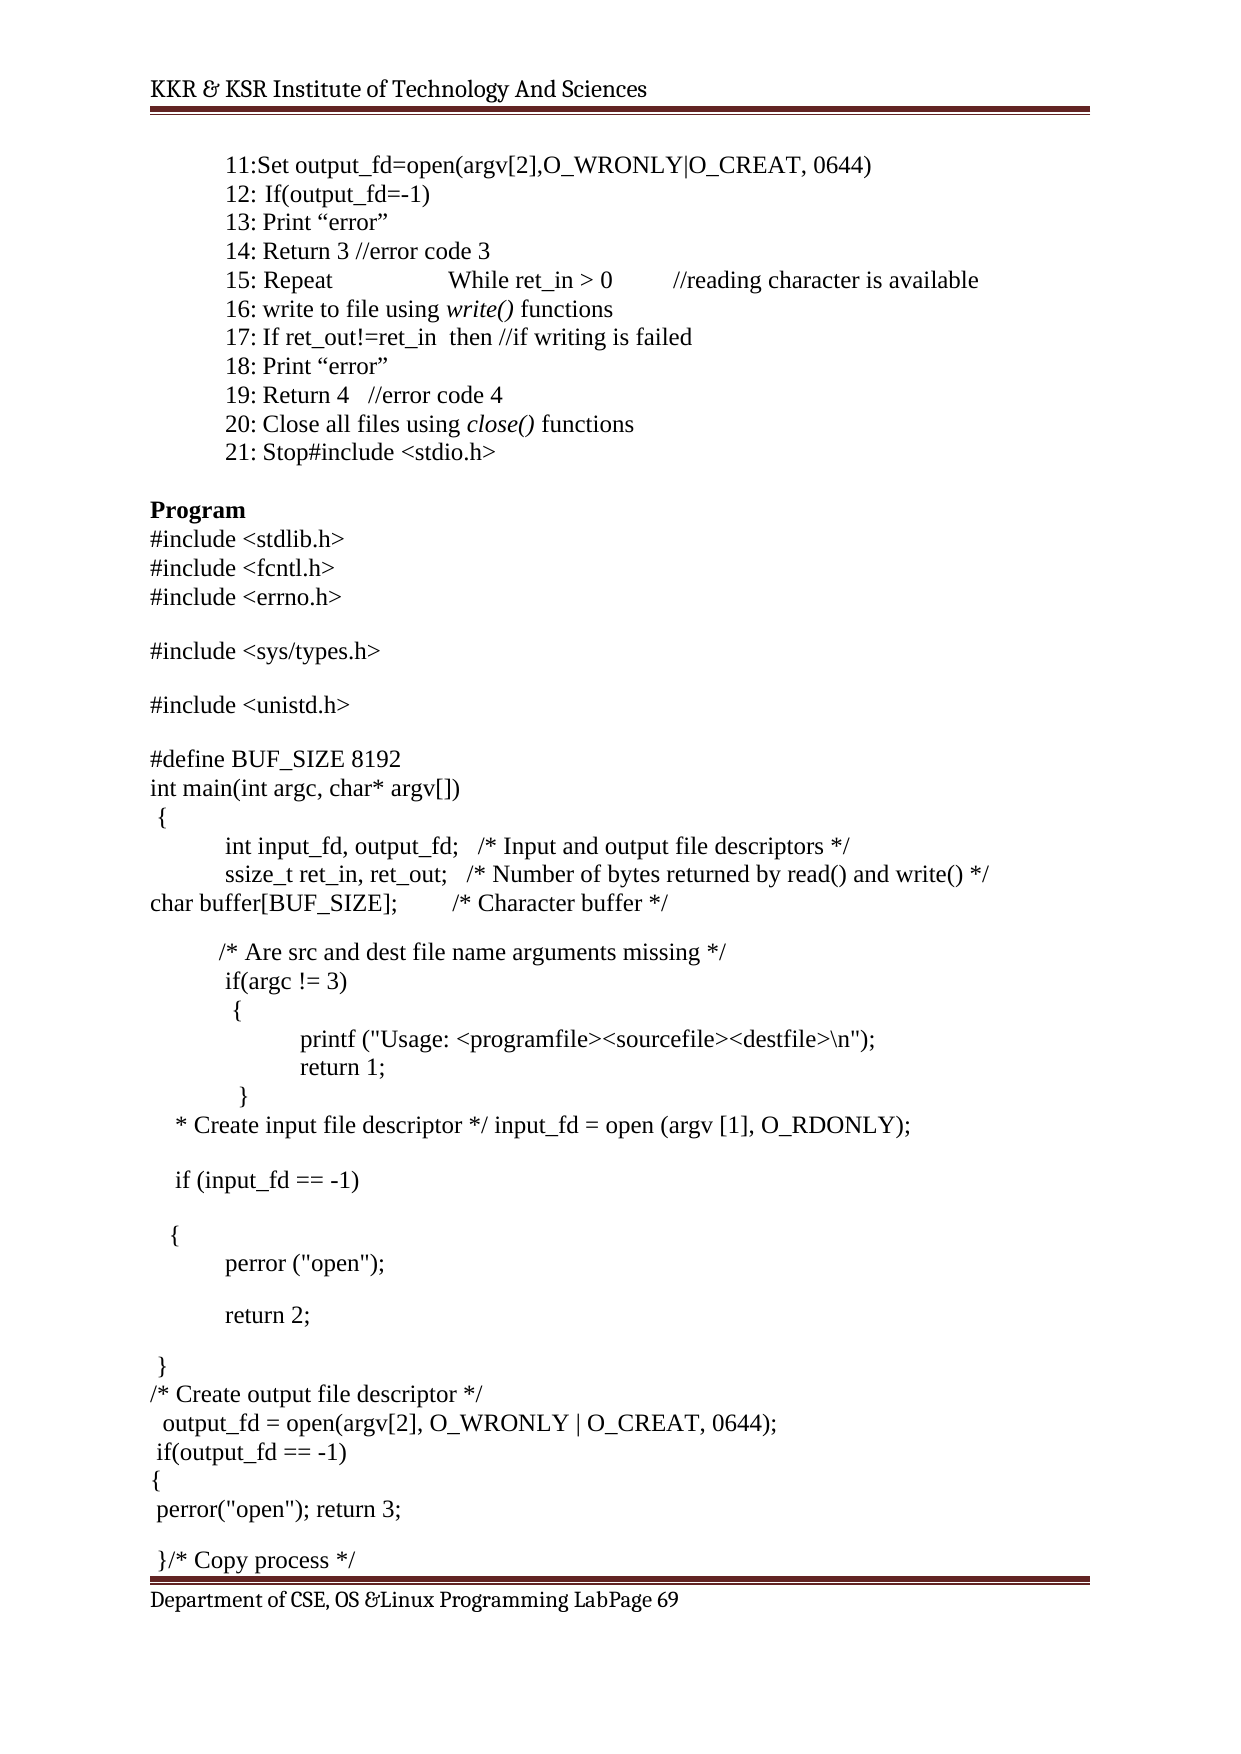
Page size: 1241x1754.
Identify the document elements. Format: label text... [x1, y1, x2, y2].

list If(output_fd=-1) [225, 179, 1090, 207]
text { [231, 995, 1090, 1024]
text printf ("Usage: <programfile><sourcefile><destfile>\n"); [300, 1024, 1090, 1052]
text perror ("open"); [175, 1248, 492, 1277]
text #define BUF_SIZE 8192 [150, 744, 1090, 773]
list Return 4 //error code 4 [225, 380, 1090, 409]
text * Create input file descriptor */ input_fd = open (argv [1], O_RDONLY); [169, 1110, 1088, 1139]
text char buffer[BUF_SIZE]; /* Character buffer */ [150, 888, 1090, 917]
text ssize_t ret_in, ret_out; /* Number of bytes returned by read() and write() */ [225, 859, 1090, 888]
text 15: Repeat While ret_in > 0 //reading character is available [225, 265, 1090, 294]
text { [150, 1466, 1090, 1494]
text if(argc != 3) [225, 966, 1090, 995]
text perror("open"); return 3; [156, 1494, 623, 1523]
text Program [150, 496, 1090, 524]
text return 2; [175, 1300, 492, 1328]
list Print “error” [225, 351, 1090, 380]
list write to file using write() functions [225, 294, 1090, 322]
text /* Are src and dest file name arguments missing */ [219, 937, 1090, 966]
text }/* Copy process */ [156, 1545, 623, 1574]
list Return 3 //error code 3 [225, 236, 1090, 265]
text } [237, 1081, 1090, 1110]
list Print “error” [225, 207, 1090, 236]
list Close all files using close() functions [225, 409, 1090, 437]
text return 1; [225, 1052, 1090, 1081]
text 11:Set output_fd=open(argv[2],O_WRONLY|O_CREAT, 0644) [225, 150, 1090, 179]
text if (input_fd == -1) [169, 1165, 1088, 1194]
text #include <fcntl.h> [150, 553, 1090, 582]
text #include <sys/types.h> [150, 636, 538, 665]
text #include <unistd.h> [150, 690, 538, 719]
text int input_fd, output_fd; /* Input and output file descriptors */ [225, 831, 1090, 859]
text #include <errno.h> [150, 582, 538, 610]
list Stop#include <stdio.h> [225, 437, 1090, 466]
text if(output_fd == -1) [156, 1437, 1090, 1466]
text output_fd = open(argv[2], O_WRONLY | O_CREAT, 0644); [162, 1408, 1090, 1437]
list If ret_out!=ret_in then //if writing is failed [225, 322, 1090, 351]
text /* Create output file descriptor */ [150, 1379, 1090, 1408]
text { [169, 1220, 1090, 1248]
text #include <stdlib.h> [150, 524, 1090, 553]
text { [156, 802, 1090, 831]
text int main(int argc, char* argv[]) [150, 773, 1090, 802]
text } [156, 1351, 1090, 1379]
